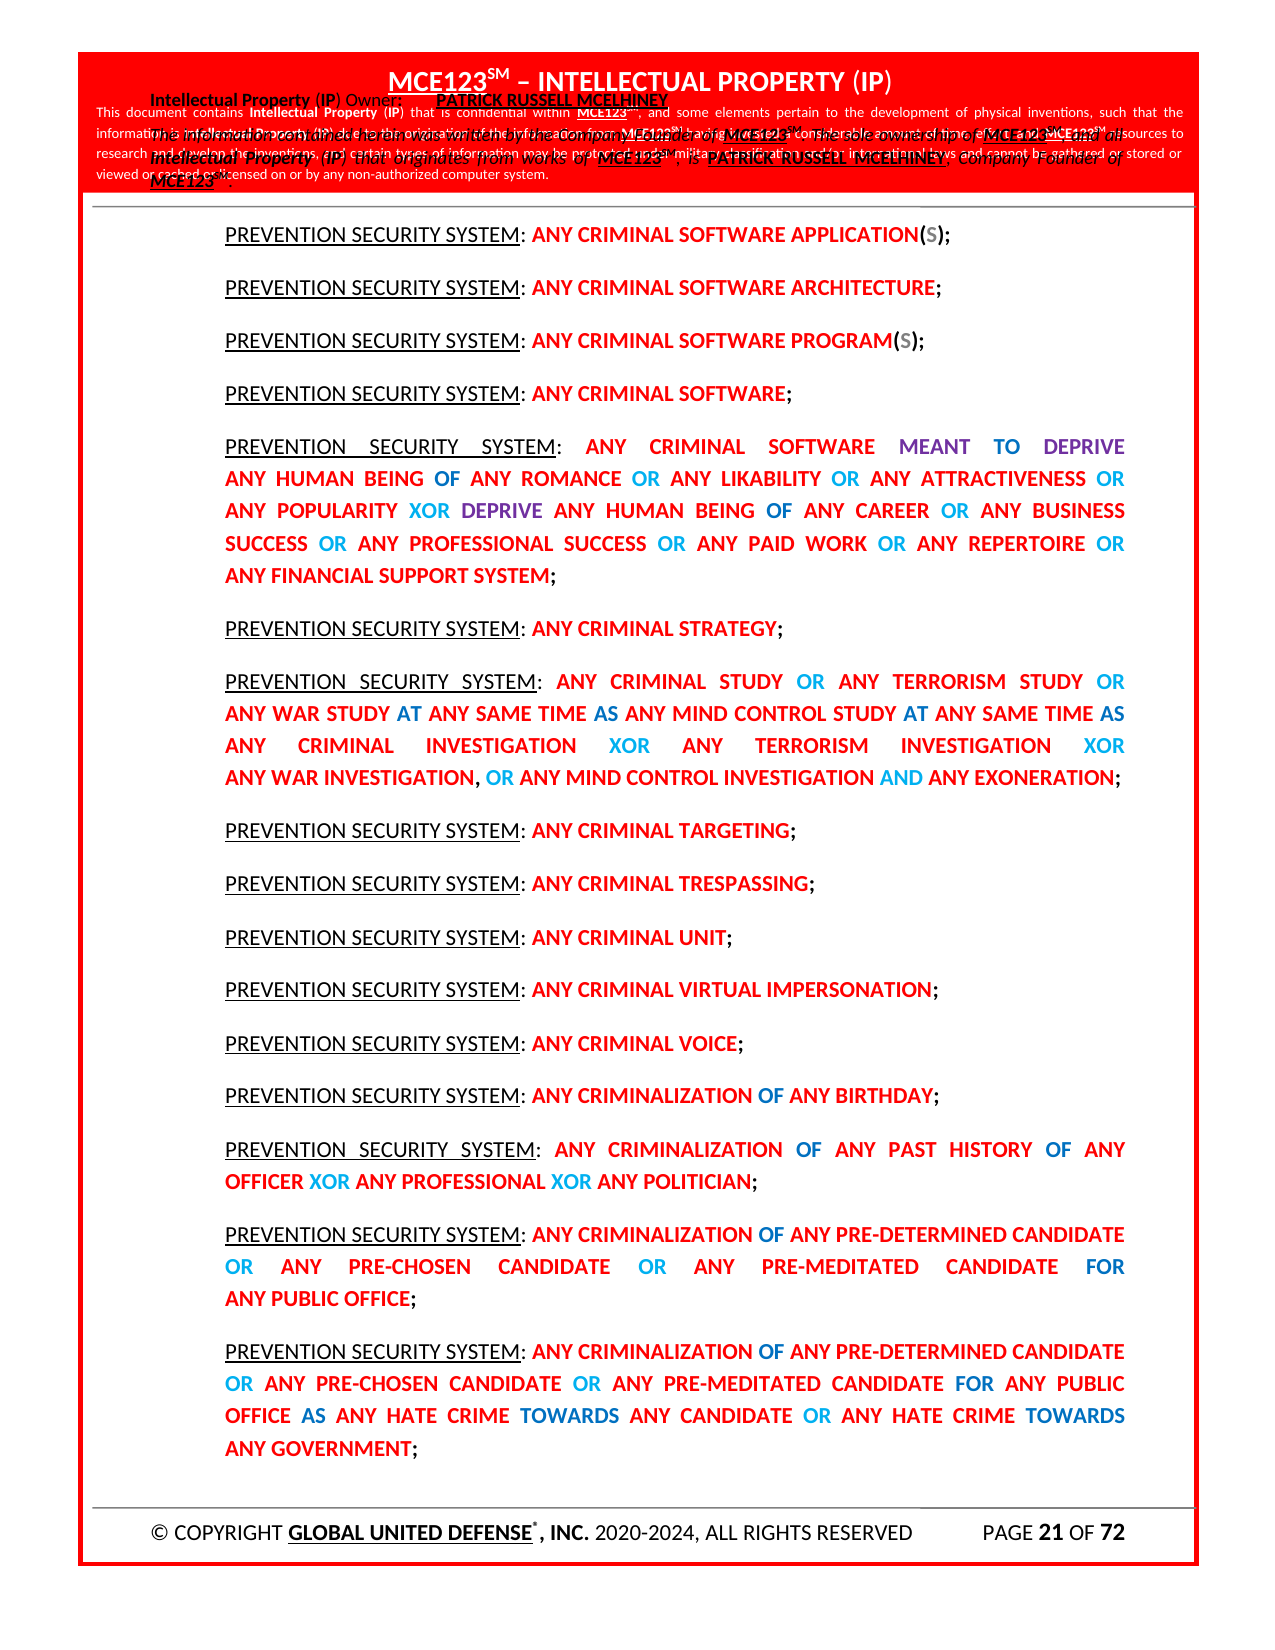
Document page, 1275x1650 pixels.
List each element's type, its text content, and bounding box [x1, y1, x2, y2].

text PREVENTION SECURITY SYSTEM: ANY CRIMINAL SOFTWARE PROGRAM(S); [225, 326, 1125, 354]
text PREVENTION SECURITY SYSTEM: ANY CRIMINALIZATION OF ANY PRE-DETERMINED CANDIDATE OR ANY PRE-CHOSEN CANDIDATE OR ANY PRE-MEDITATED CANDIDATE FOR ANY PUBLIC OFFICE AS ANY HATE CRIME TOWARDS ANY CANDIDATE OR ANY HATE CRIME TOWARDS ANY GOVERNMENT; [225, 1337, 1125, 1462]
text PREVENTION SECURITY SYSTEM: ANY CRIMINAL VIRTUAL IMPERSONATION; [225, 976, 1125, 1004]
text PREVENTION SECURITY SYSTEM: ANY CRIMINALIZATION OF ANY BIRTHDAY; [225, 1082, 1125, 1110]
text PREVENTION SECURITY SYSTEM: ANY CRIMINAL SOFTWARE APPLICATION(S); [225, 220, 1125, 248]
text PREVENTION SECURITY SYSTEM: ANY CRIMINAL UNIT; [225, 923, 1125, 951]
text PREVENTION SECURITY SYSTEM: ANY CRIMINALIZATION OF ANY PAST HISTORY OF ANY OFFICER XOR ANY PROFESSIONAL XOR ANY POLITICIAN; [225, 1135, 1125, 1195]
text PREVENTION SECURITY SYSTEM: ANY CRIMINAL STRATEGY; [225, 614, 1125, 642]
text PREVENTION SECURITY SYSTEM: ANY CRIMINAL SOFTWARE MEANT TO DEPRIVE ANY HUMAN BEING OF ANY ROMANCE OR ANY LIKABILITY OR ANY ATTRACTIVENESS OR ANY POPULARITY XOR DEPRIVE ANY HUMAN BEING OF ANY CAREER OR ANY BUSINESS SUCCESS OR ANY PROFESSIONAL SUCCESS OR ANY PAID WORK OR ANY REPERTOIRE OR ANY FINANCIAL SUPPORT SYSTEM; [225, 432, 1125, 589]
text PREVENTION SECURITY SYSTEM: ANY CRIMINAL SOFTWARE ARCHITECTURE; [225, 273, 1125, 301]
text PREVENTION SECURITY SYSTEM: ANY CRIMINAL STUDY OR ANY TERRORISM STUDY OR ANY WAR STUDY AT ANY SAME TIME AS ANY MIND CONTROL STUDY AT ANY SAME TIME AS ANY CRIMINAL INVESTIGATION XOR ANY TERRORISM INVESTIGATION XOR ANY WAR INVESTIGATION, OR ANY MIND CONTROL INVESTIGATION AND ANY EXONERATION; [225, 667, 1125, 792]
text PREVENTION SECURITY SYSTEM: ANY CRIMINAL SOFTWARE; [225, 379, 1125, 407]
text PREVENTION SECURITY SYSTEM: ANY CRIMINAL VOICE; [225, 1029, 1125, 1057]
text PREVENTION SECURITY SYSTEM: ANY CRIMINAL TARGETING; [225, 817, 1125, 844]
text PREVENTION SECURITY SYSTEM: ANY CRIMINALIZATION OF ANY PRE-DETERMINED CANDIDATE OR ANY PRE-CHOSEN CANDIDATE OR ANY PRE-MEDITATED CANDIDATE FOR ANY PUBLIC OFFICE; [225, 1220, 1125, 1312]
text PREVENTION SECURITY SYSTEM: ANY CRIMINAL TRESPASSING; [225, 869, 1125, 898]
